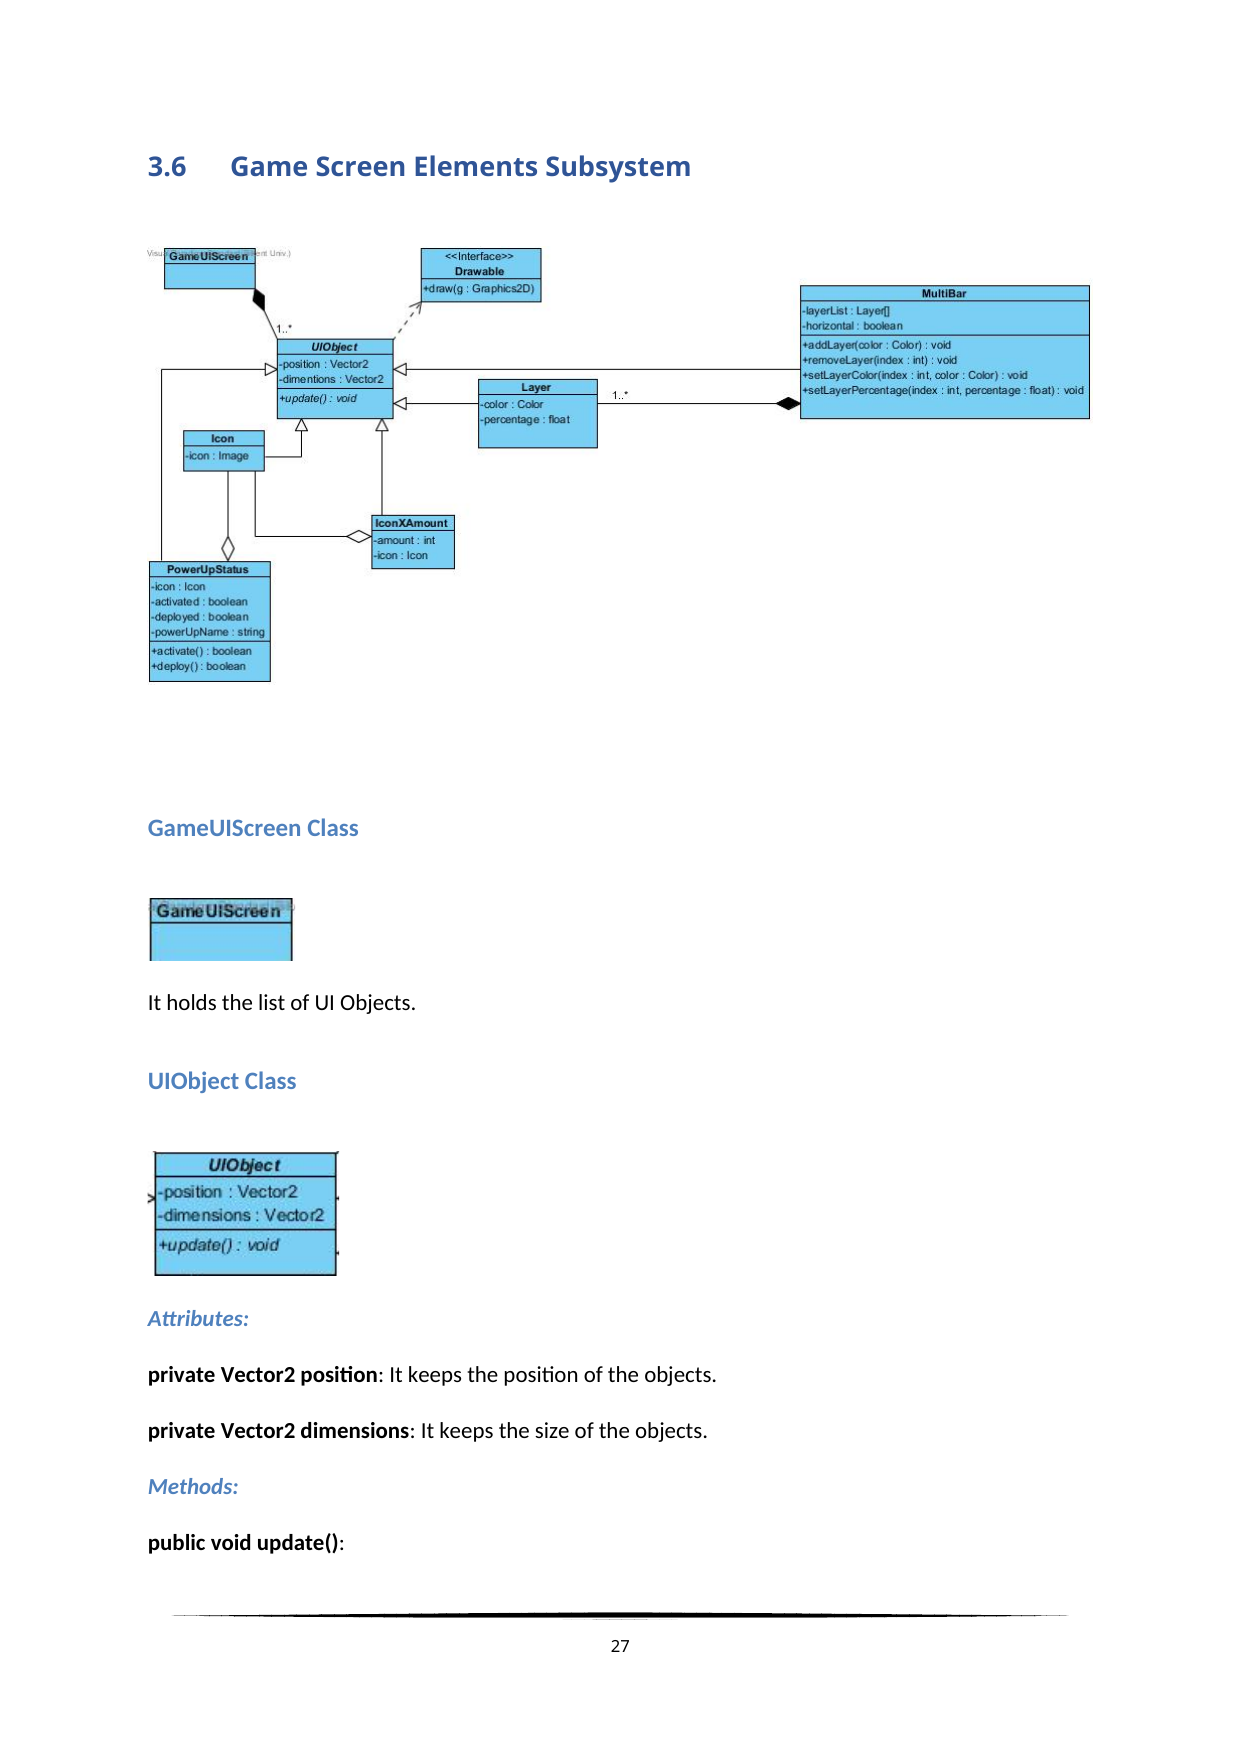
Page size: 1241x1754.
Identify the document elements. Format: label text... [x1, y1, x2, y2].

picture [171, 1611, 1069, 1620]
text It holds the list of UI Objects. [148, 898, 1093, 1016]
text Attributes: private Vector2 position: It keeps the position of the objects. private Vector2 dimensions: It keeps the size of the objects. Methods: public void update(): [148, 1151, 1093, 1556]
text UIObject Class [148, 1065, 1093, 1096]
picture [147, 898, 296, 961]
picture [147, 246, 1093, 685]
picture [147, 1151, 340, 1276]
text GameUIScreen Class [148, 812, 1093, 843]
subtitle Game Screen Elements Subsystem [148, 148, 1093, 184]
